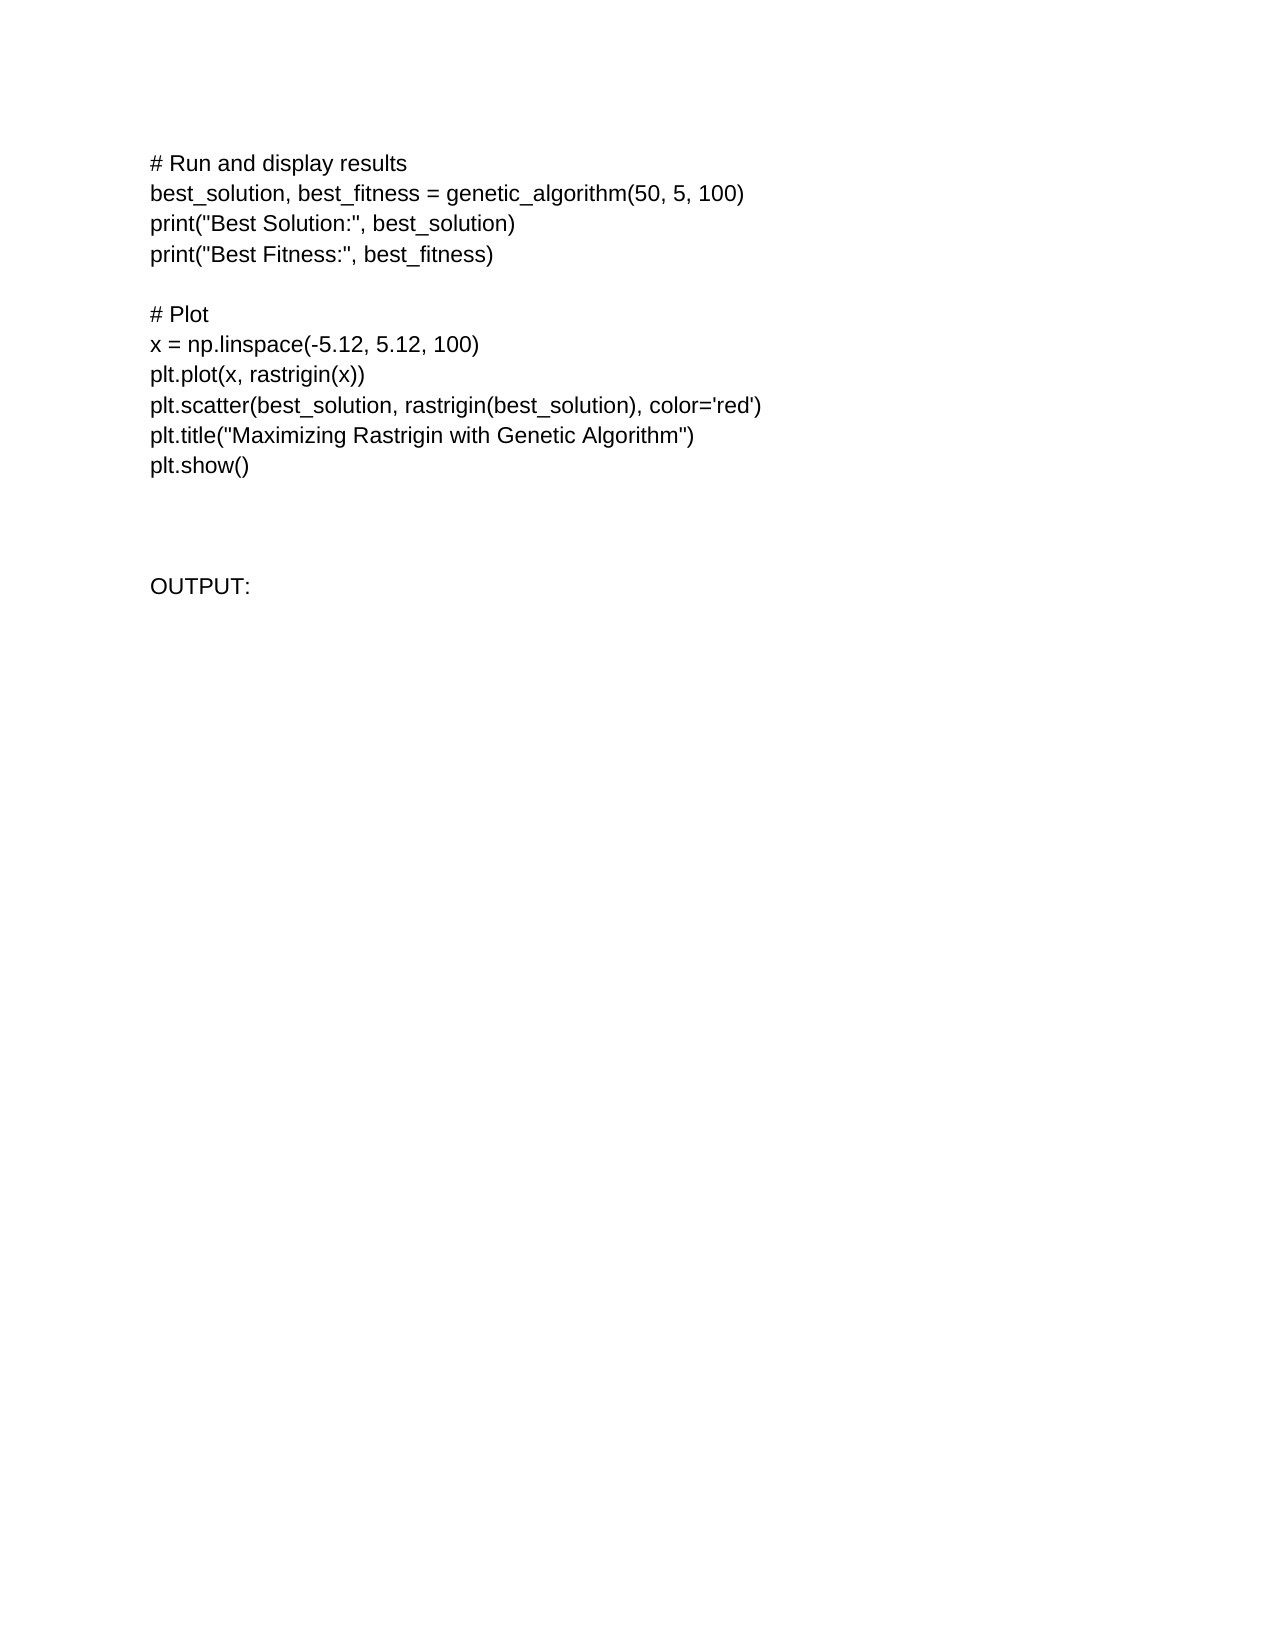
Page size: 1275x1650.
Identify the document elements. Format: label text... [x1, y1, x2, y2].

text plt.plot(x, rastrigin(x)) [150, 361, 1125, 388]
text plt.show() [150, 452, 1125, 478]
text print("Best Fitness:", best_fitness) [150, 241, 1125, 267]
text print("Best Solution:", best_solution) [150, 210, 1125, 237]
text OUTPUT: [150, 573, 1125, 599]
text # Run and display results [150, 150, 1125, 176]
text x = np.linspace(-5.12, 5.12, 100) [150, 331, 1125, 358]
text plt.title("Maximizing Rastrigin with Genetic Algorithm") [150, 422, 1125, 448]
text best_solution, best_fitness = genetic_algorithm(50, 5, 100) [150, 180, 1125, 207]
text # Plot [150, 301, 1125, 327]
text plt.scatter(best_solution, rastrigin(best_solution), color='red') [150, 392, 1125, 418]
